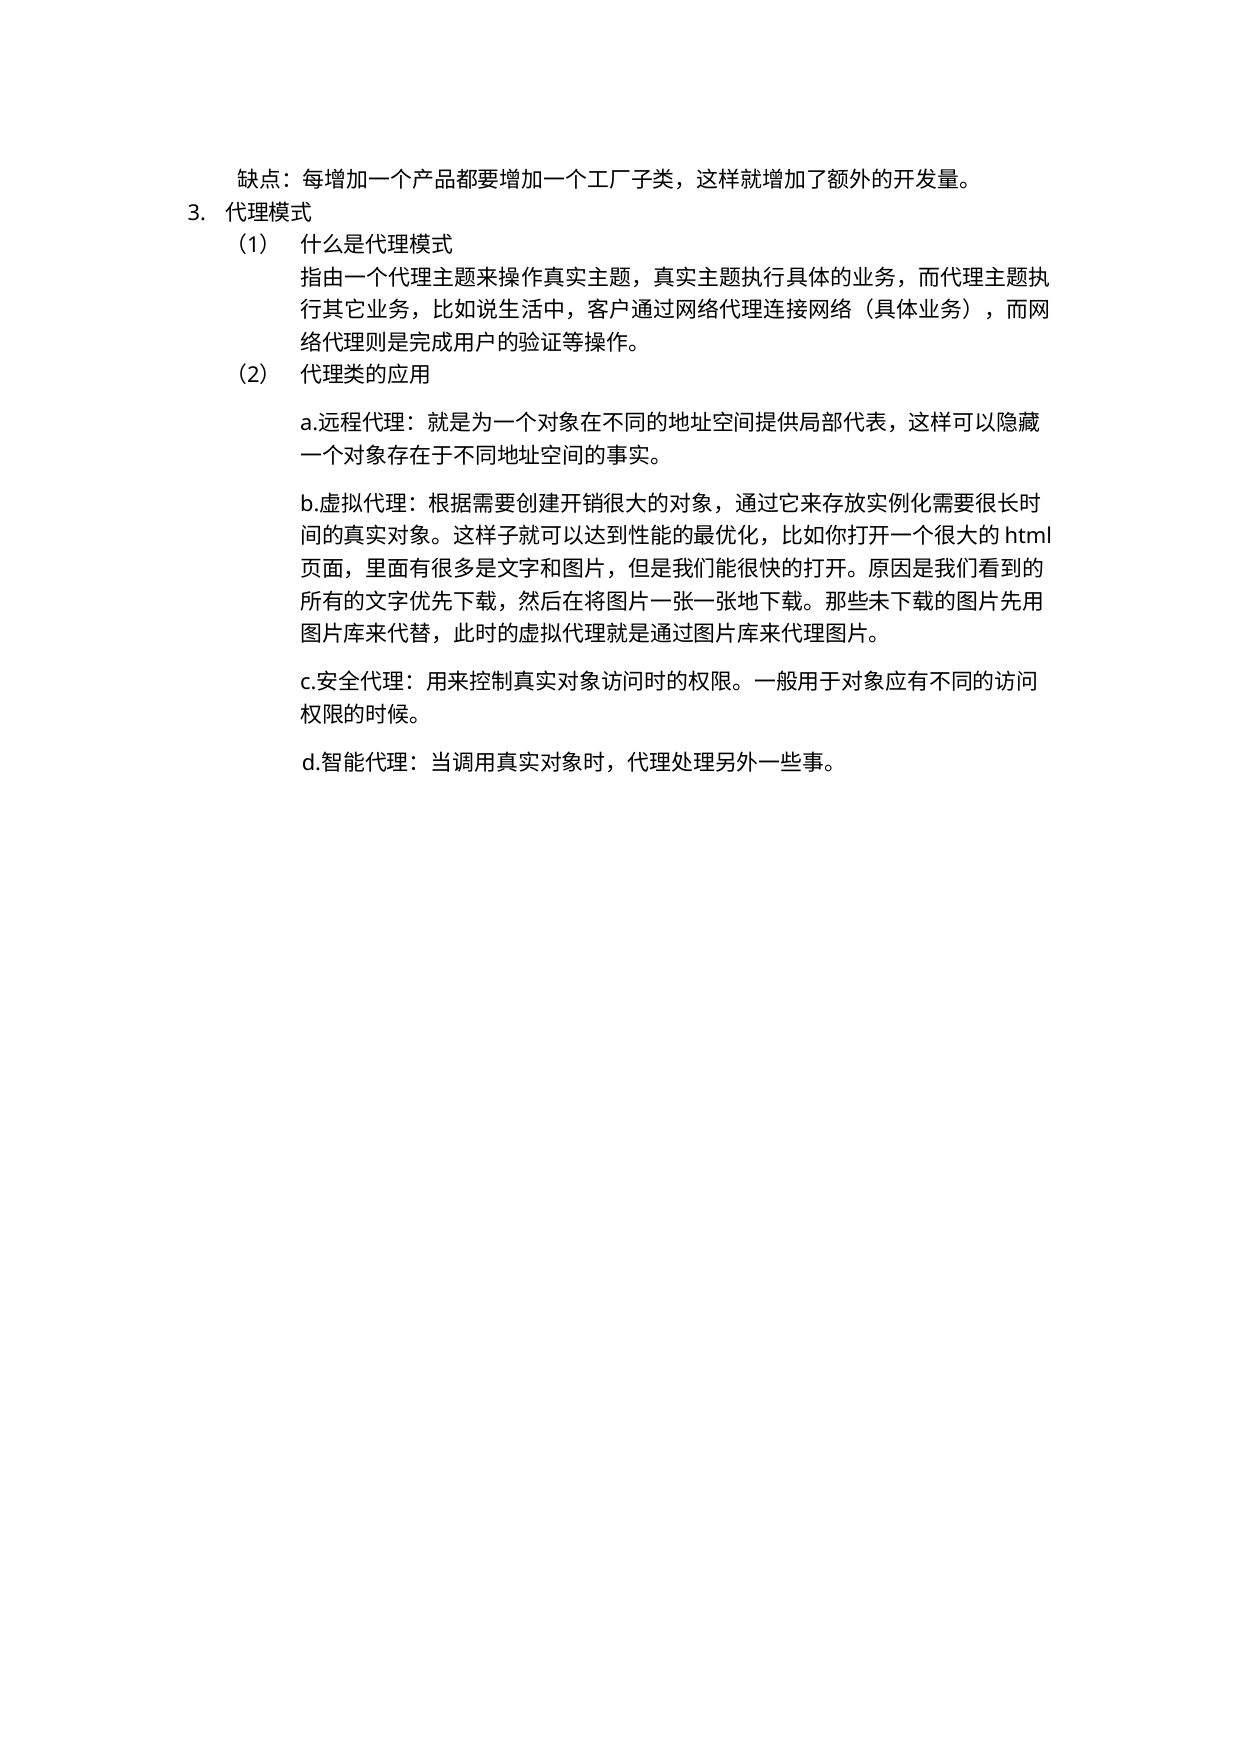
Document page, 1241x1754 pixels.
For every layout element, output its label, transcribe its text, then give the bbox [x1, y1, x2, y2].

text 缺点：每增加一个产品都要增加一个工厂子类，这样就增加了额外的开发量。 [187, 162, 1053, 194]
list 代理类的应用 [225, 357, 1053, 389]
text c.安全代理：用来控制真实对象访问时的权限。一般用于对象应有不同的访问权限的时候。 [300, 664, 1053, 729]
text a.远程代理：就是为一个对象在不同的地址空间提供局部代表，这样可以隐藏一个对象存在于不同地址空间的事实。 [300, 405, 1053, 470]
list 代理模式 [187, 194, 1053, 227]
text b.虚拟代理：根据需要创建开销很大的对象，通过它来存放实例化需要很长时间的真实对象。这样子就可以达到性能的最优化，比如你打开一个很大的html页面，里面有很多是文字和图片，但是我们能很快的打开。原因是我们看到的所有的文字优先下载，然后在将图片一张一张地下载。那些未下载的图片先用图片库来代替，此时的虚拟代理就是通过图片库来代理图片。 [300, 486, 1053, 648]
text d.智能代理：当调用真实对象时，代理处理另外一些事。 [225, 744, 1053, 777]
list 指由一个代理主题来操作真实主题，真实主题执行具体的业务，而代理主题执行其它业务，比如说生活中，客户通过网络代理连接网络（具体业务），而网络代理则是完成用户的验证等操作。 [300, 259, 1053, 357]
list 什么是代理模式 [225, 227, 1053, 259]
